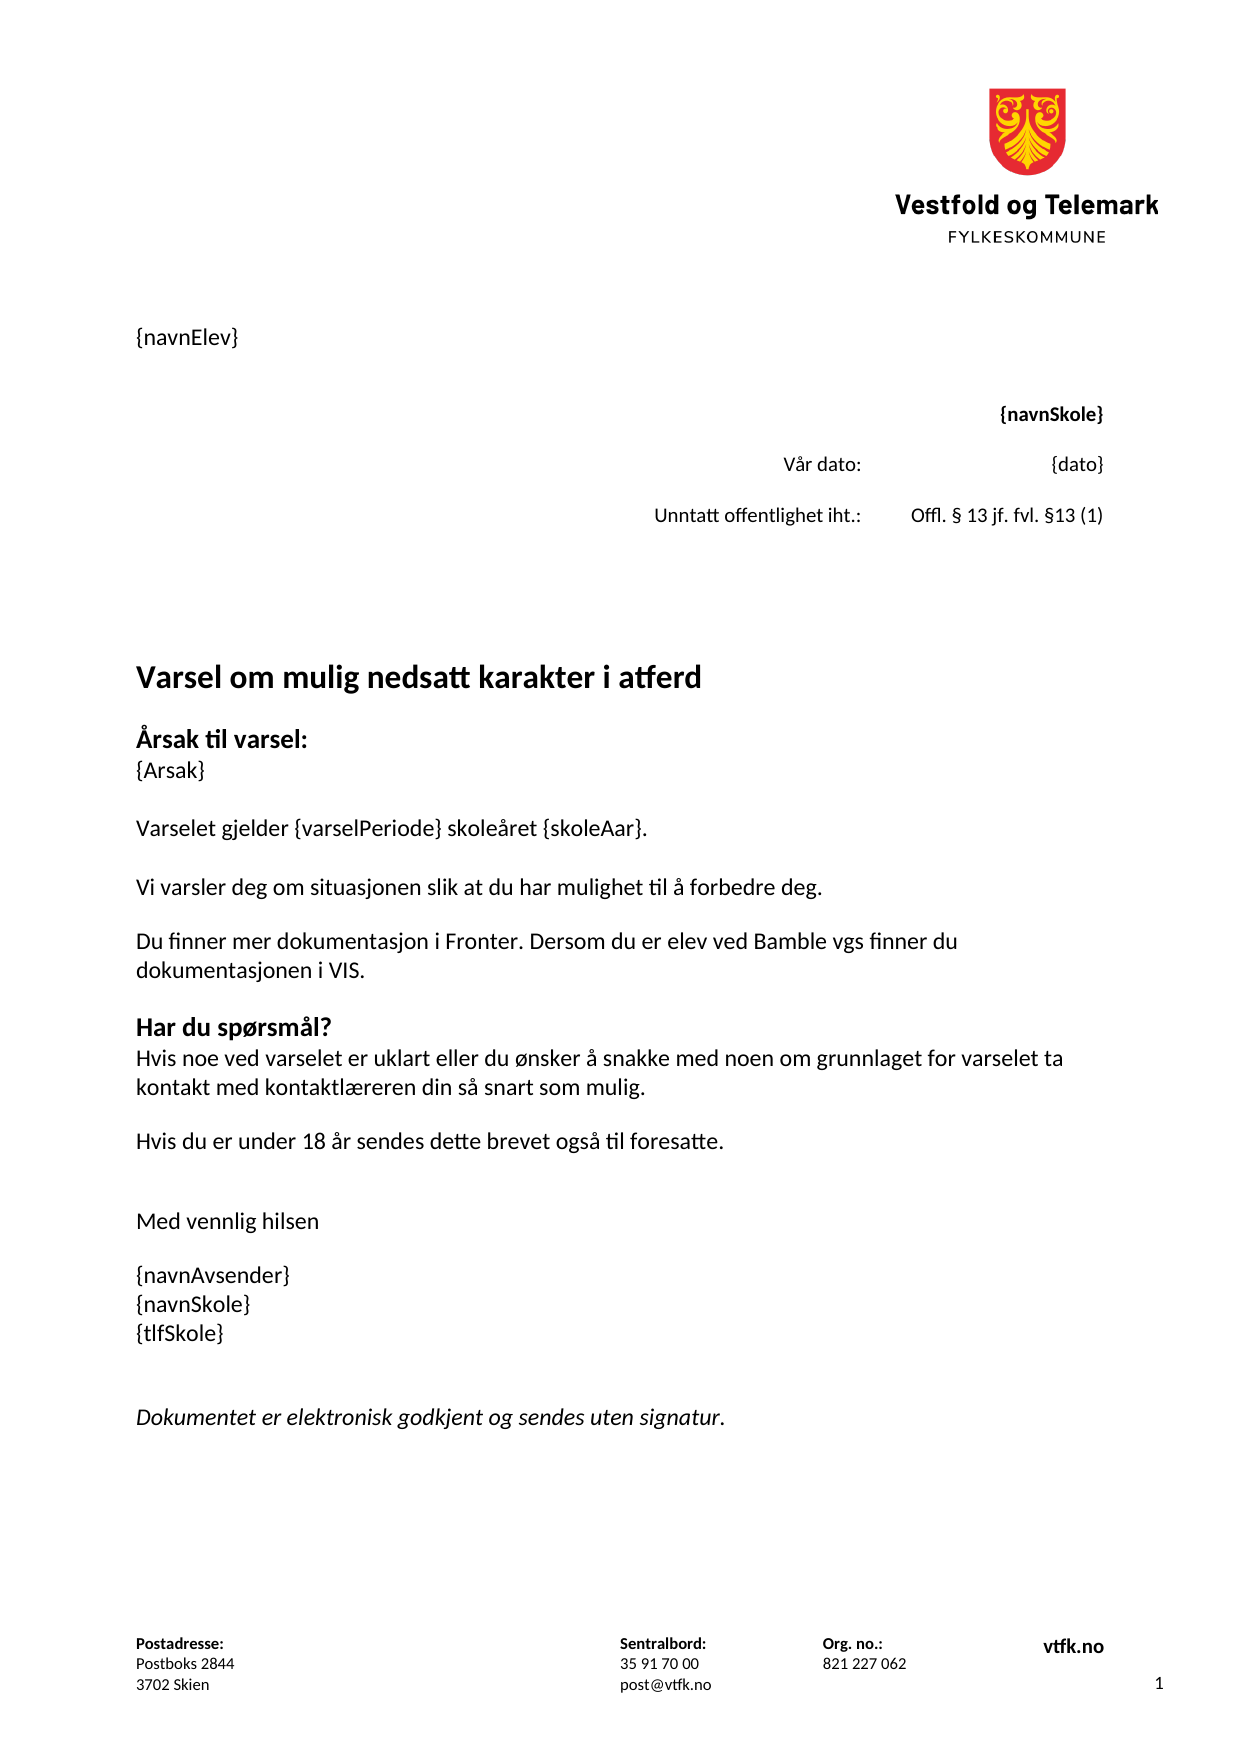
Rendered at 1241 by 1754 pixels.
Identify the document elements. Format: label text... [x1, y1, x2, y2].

text Dokumentet er elektronisk godkjent og sendes uten signatur. [136, 1402, 1104, 1431]
picture [895, 88, 1158, 243]
table_header {navnSkole} [620, 322, 1103, 452]
table_header {navnElev} [136, 322, 619, 581]
text Du finner mer dokumentasjon i Fronter. Dersom du er elev ved Bamble vgs finner du dokumentasjonen i VIS. [136, 926, 1104, 985]
text Hvis du er under 18 år sendes dette brevet også til foresatte. [136, 1126, 1104, 1156]
table_cell Vår dato: Unntatt offentlighet iht.: [620, 452, 861, 581]
table_cell {dato} Offl. § 13 jf. fvl. §13 (1) [861, 452, 1103, 581]
text Årsak til varsel: {Arsak} Varselet gjelder {varselPeriode} skoleåret {skoleAar}. Vi varsler deg om situasjonen slik at du har mulighet til å forbedre deg. [136, 722, 1104, 901]
text {navnAvsender} [136, 1260, 1104, 1289]
text Med vennlig hilsen [136, 1206, 1104, 1235]
text {navnSkole} [136, 1289, 1104, 1318]
text {tlfSkole} [136, 1318, 1104, 1348]
text Har du spørsmål? Hvis noe ved varselet er uklart eller du ønsker å snakke med noen om grunnlaget for varselet ta kontakt med kontaktlæreren din så snart som mulig. [136, 1010, 1104, 1101]
